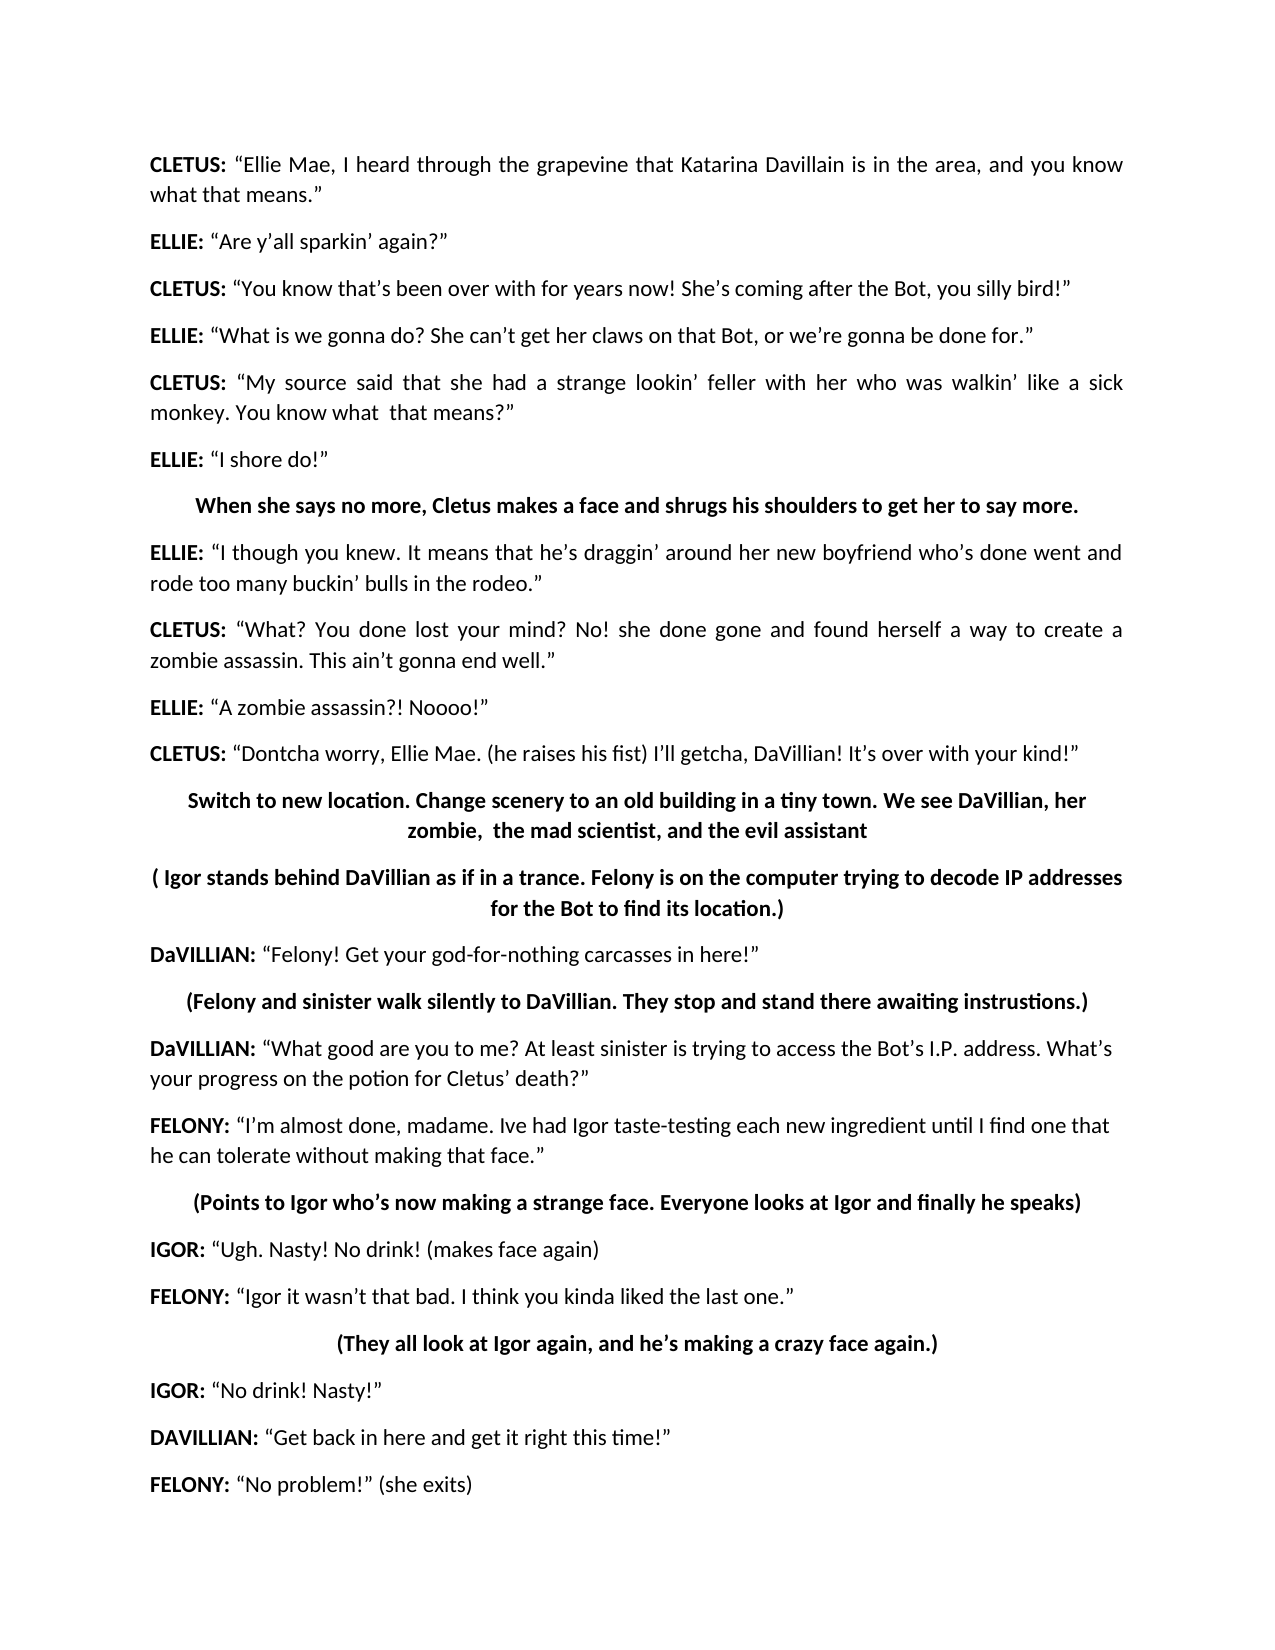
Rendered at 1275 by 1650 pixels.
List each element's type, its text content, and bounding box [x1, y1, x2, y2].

text ( Igor stands behind DaVillian as if in a trance. Felony is on the computer trying to decode IP addresses for the Bot to find its location.) [150, 863, 1125, 922]
text IGOR: “Ugh. Nasty! No drink! (makes face again) [150, 1235, 1125, 1263]
text CLETUS: “What? You done lost your mind? No! she done gone and found herself a way to create a zombie assassin. This ain’t gonna end well.” [150, 616, 1125, 674]
text Switch to new location. Change scenery to an old building in a tiny town. We see DaVillian, her zombie, the mad scientist, and the evil assistant [150, 786, 1125, 845]
text CLETUS: “You know that’s been over with for years now! She’s coming after the Bot, you silly bird!” [150, 274, 1125, 302]
text ELLIE: “What is we gonna do? She can’t get her claws on that Bot, or we’re gonna be done for.” [150, 321, 1125, 349]
text CLETUS: “Ellie Mae, I heard through the grapevine that Katarina Davillain is in the area, and you know what that means.” [150, 150, 1125, 208]
text (They all look at Igor again, and he’s making a crazy face again.) [150, 1329, 1125, 1357]
text FELONY: “No problem!” (she exits) [150, 1470, 1125, 1498]
text DAVILLIAN: “Get back in here and get it right this time!” [150, 1423, 1125, 1451]
text DaVILLIAN: “Felony! Get your god-for-nothing carcasses in here!” [150, 941, 1125, 969]
text (Felony and sinister walk silently to DaVillian. They stop and stand there awaiting instrustions.) [150, 987, 1125, 1016]
text CLETUS: “My source said that she had a strange lookin’ feller with her who was walkin’ like a sick monkey. You know what that means?” [150, 368, 1125, 426]
text DaVILLIAN: “What good are you to me? At least sinister is trying to access the Bot’s I.P. address. What’s your progress on the potion for Cletus’ death?” [150, 1034, 1125, 1093]
text ELLIE: “A zombie assassin?! Noooo!” [150, 693, 1125, 721]
text ELLIE: “Are y’all sparkin’ again?” [150, 227, 1125, 255]
text ELLIE: “I though you knew. It means that he’s draggin’ around her new boyfriend who’s done went and rode too many buckin’ bulls in the rodeo.” [150, 538, 1125, 597]
text IGOR: “No drink! Nasty!” [150, 1376, 1125, 1404]
text CLETUS: “Dontcha worry, Ellie Mae. (he raises his fist) I’ll getcha, DaVillian! It’s over with your kind!” [150, 739, 1125, 768]
text FELONY: “I’m almost done, madame. Ive had Igor taste-testing each new ingredient until I find one that he can tolerate without making that face.” [150, 1111, 1125, 1170]
text FELONY: “Igor it wasn’t that bad. I think you kinda liked the last one.” [150, 1282, 1125, 1310]
text ELLIE: “I shore do!” [150, 445, 1125, 473]
text When she says no more, Cletus makes a face and shrugs his shoulders to get her to say more. [150, 492, 1125, 520]
text (Points to Igor who’s now making a strange face. Everyone looks at Igor and finally he speaks) [150, 1188, 1125, 1217]
